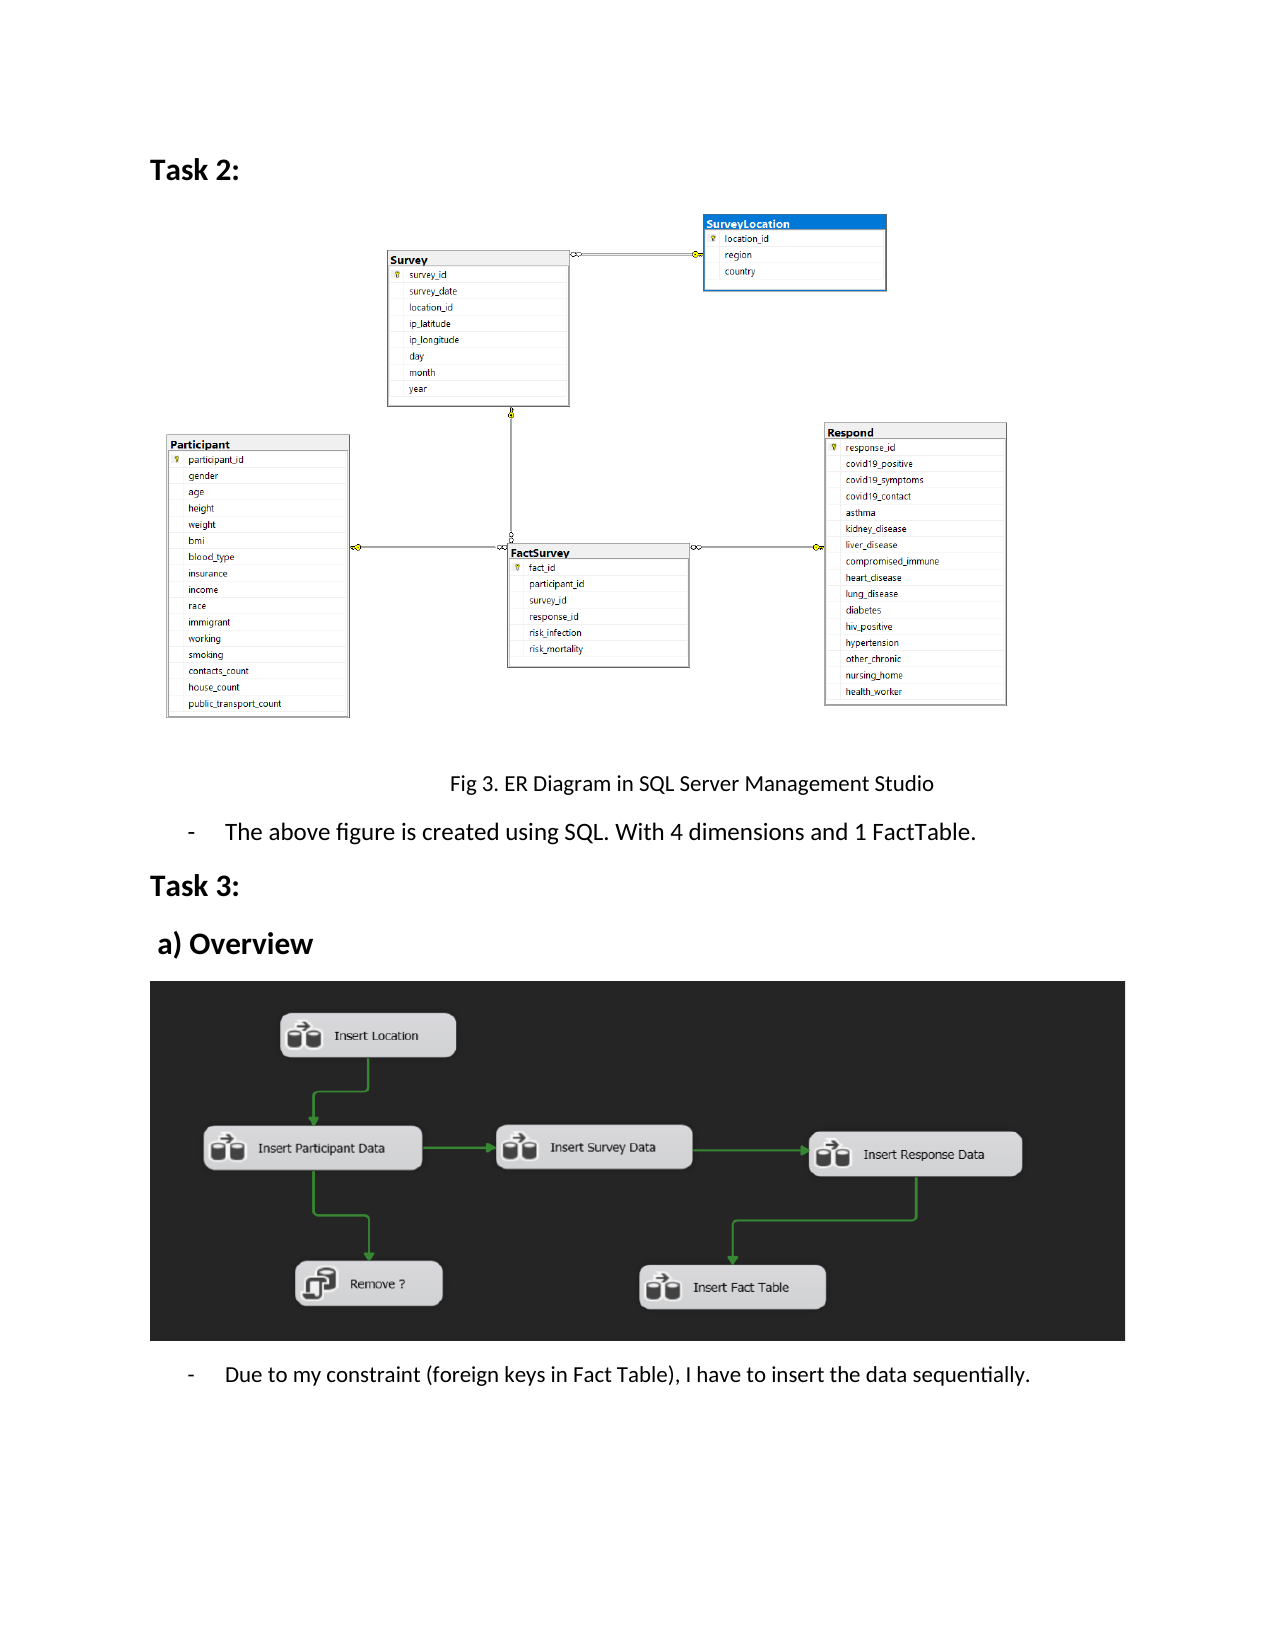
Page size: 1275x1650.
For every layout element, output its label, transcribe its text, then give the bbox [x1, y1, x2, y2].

list The above figure is created using SQL. With 4 dimensions and 1 FactTable. [187, 816, 1125, 847]
text Task 2: [150, 150, 1125, 188]
picture [150, 981, 1125, 1341]
text Task 3: [150, 866, 1125, 904]
text a) Overview [150, 924, 1125, 962]
text Fig 3. ER Diagram in SQL Server Management Studio [150, 769, 1125, 798]
picture [150, 207, 1125, 751]
list Due to my constraint (foreign keys in Fact Table), I have to insert the data sequentially. [187, 1360, 1125, 1388]
